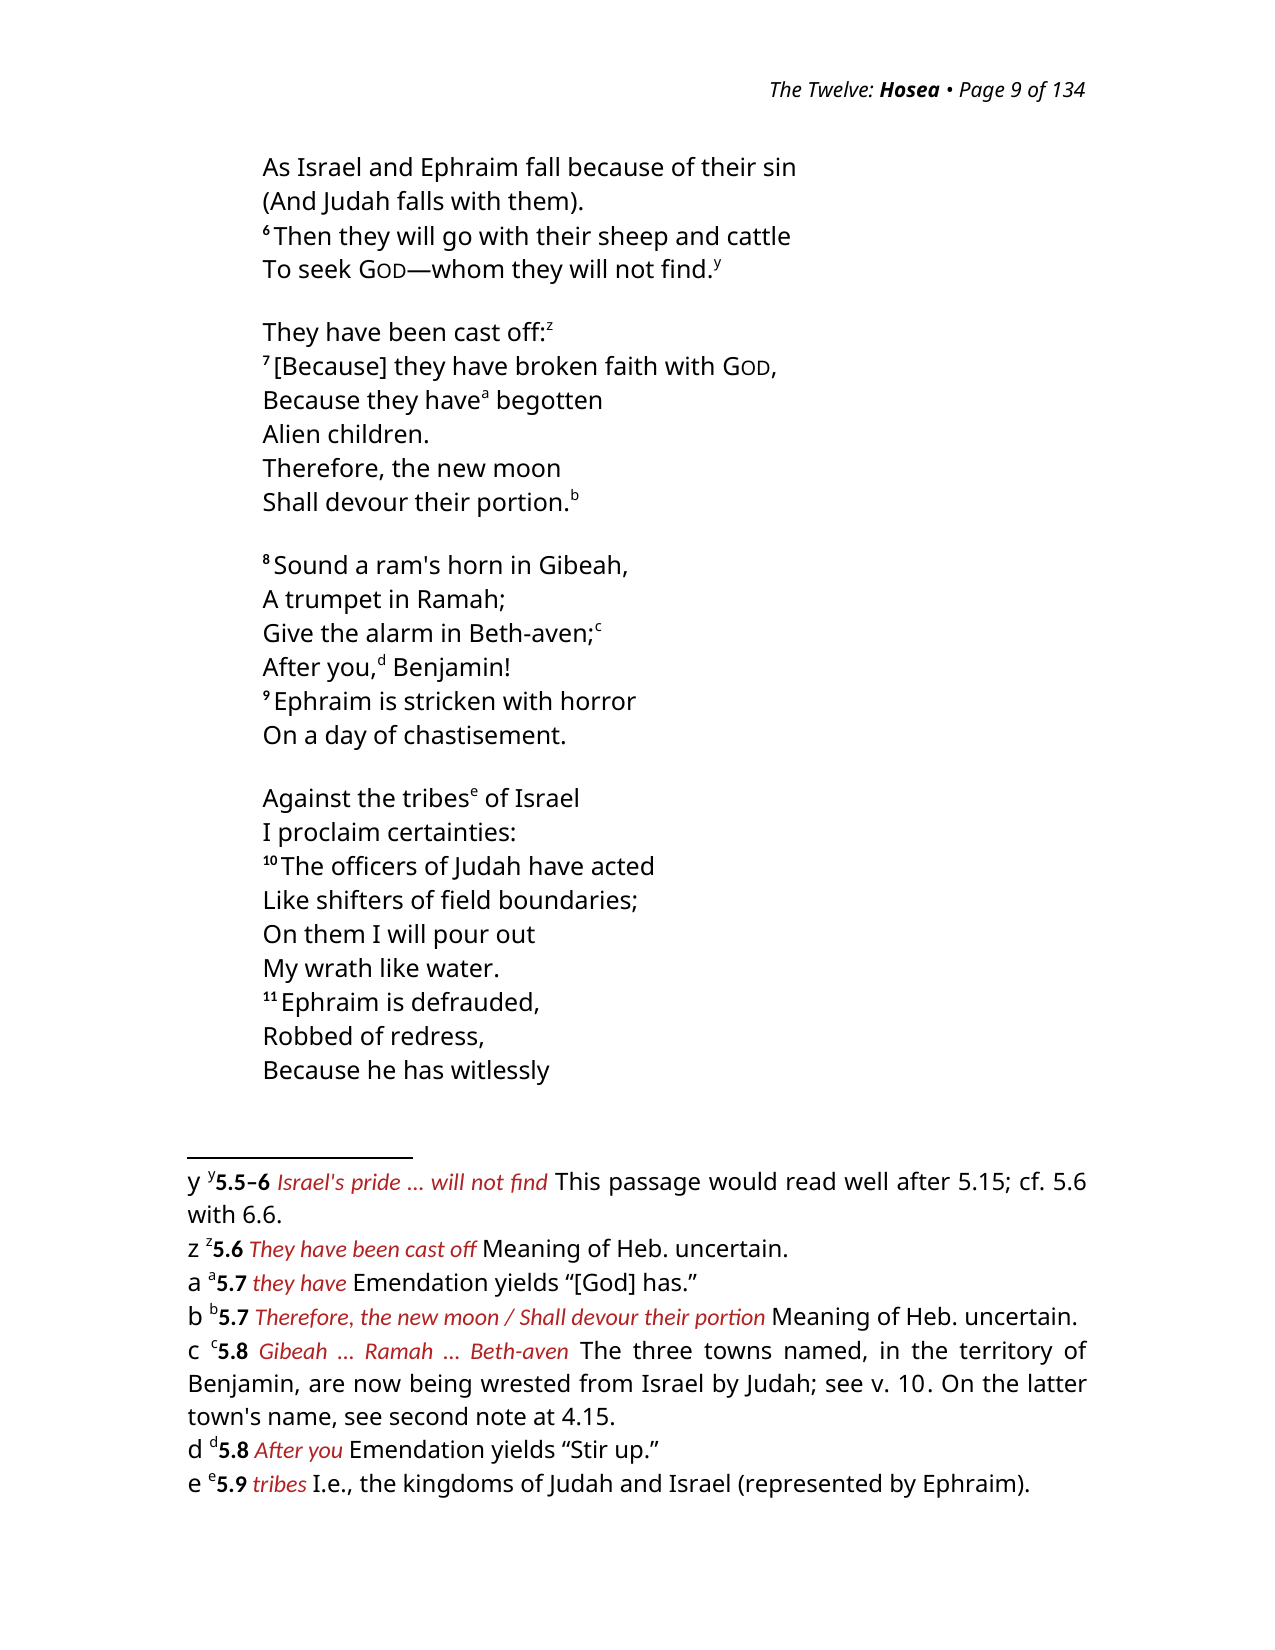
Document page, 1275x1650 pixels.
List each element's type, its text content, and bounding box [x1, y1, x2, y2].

text 6 Then they will go with their sheep and cattle [262, 218, 1087, 252]
text 10 The officers of Judah have acted [262, 848, 1087, 882]
text Robbed of redress, [262, 1019, 1087, 1053]
text Give the alarm in Beth-aven;c [262, 616, 1087, 650]
text As Israel and Ephraim fall because of their sin [262, 150, 1087, 184]
text I proclaim certainties: [262, 814, 1087, 848]
text 11 Ephraim is defrauded, [262, 985, 1087, 1019]
text Alien children. [262, 417, 1087, 451]
text A trumpet in Ramah; [262, 582, 1087, 616]
text Like shifters of field boundaries; [262, 882, 1087, 917]
text 8 Sound a ram's horn in Gibeah, [262, 547, 1087, 582]
text Because they havea begotten [262, 383, 1087, 417]
text On a day of chastisement. [262, 718, 1087, 752]
text Because he has witlessly [262, 1053, 1087, 1087]
text Against the tribese of Israel [262, 780, 1087, 814]
text To seek God—whom they will not find.y [262, 252, 1087, 286]
text 9 Ephraim is stricken with horror [262, 684, 1087, 718]
text Shall devour their portion.b [262, 485, 1087, 519]
text On them I will pour out [262, 917, 1087, 951]
text Therefore, the new moon [262, 451, 1087, 485]
text (And Judah falls with them). [262, 184, 1087, 218]
text My wrath like water. [262, 951, 1087, 985]
text After you,d Benjamin! [262, 650, 1087, 684]
text 7 [Because] they have broken faith with God, [262, 349, 1087, 383]
text They have been cast off:z [262, 315, 1087, 349]
